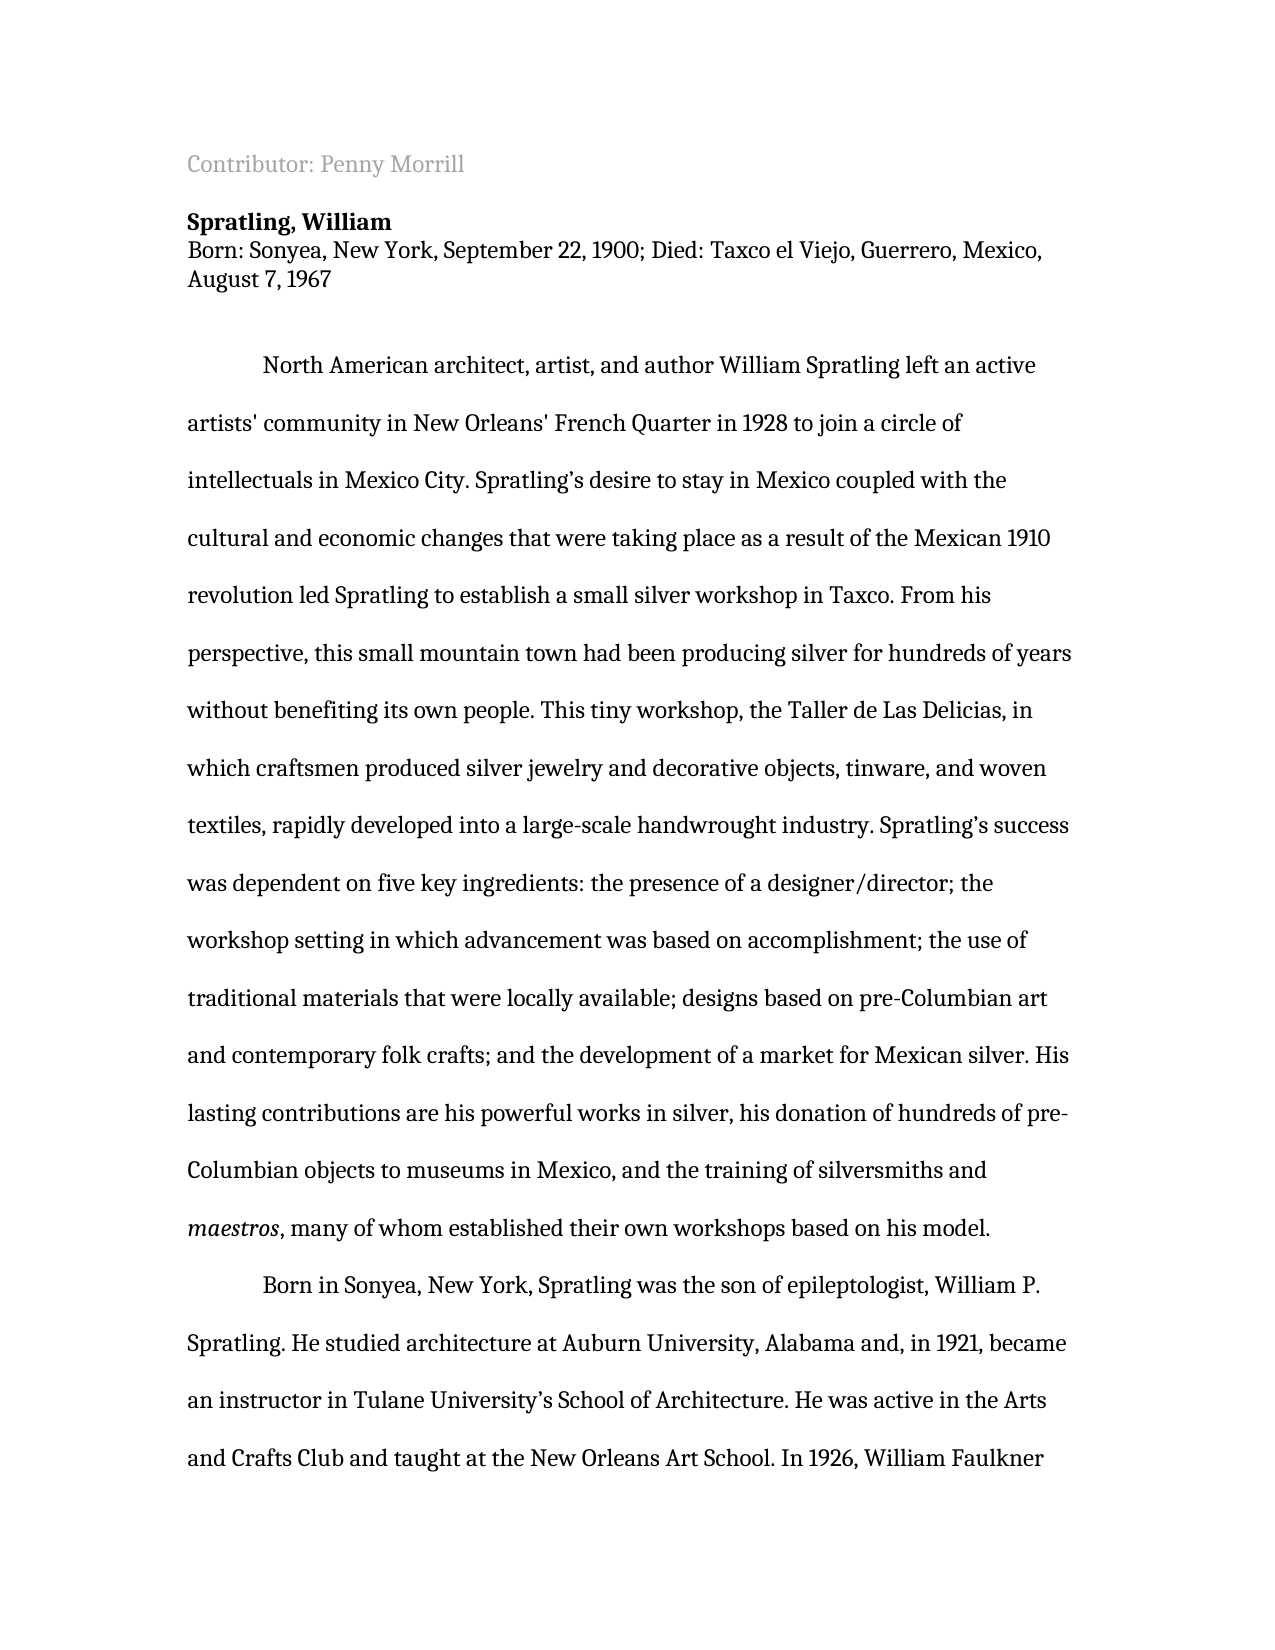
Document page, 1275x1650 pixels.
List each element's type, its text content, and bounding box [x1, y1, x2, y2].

text North American architect, artist, and author William Spratling left an active artists' community in New Orleans' French Quarter in 1928 to join a circle of intellectuals in Mexico City. Spratling’s desire to stay in Mexico coupled with the cultural and economic changes that were taking place as a result of the Mexican 1910 revolution led Spratling to establish a small silver workshop in Taxco. From his perspective, this small mountain town had been producing silver for hundreds of years without benefiting its own people. This tiny workshop, the Taller de Las Delicias, in which craftsmen produced silver jewelry and decorative objects, tinware, and woven textiles, rapidly developed into a large-scale handwrought industry. Spratling’s success was dependent on five key ingredients: the presence of a designer/director; the workshop setting in which advancement was based on accomplishment; the use of traditional materials that were locally available; designs based on pre-Columbian art and contemporary folk crafts; and the development of a market for Mexican silver. His lasting contributions are his powerful works in silver, his donation of hundreds of pre-Columbian objects to museums in Mexico, and the training of silversmiths and maestros, many of whom established their own workshops based on his model. [187, 351, 1087, 1242]
text Spratling, William [187, 207, 1087, 236]
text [187, 1271, 1087, 1472]
text Born: Sonyea, New York, September 22, 1900; Died: Taxco el Viejo, Guerrero, Mexico, August 7, 1967 [187, 236, 1087, 294]
text Contributor: Penny Morrill [187, 150, 1087, 179]
